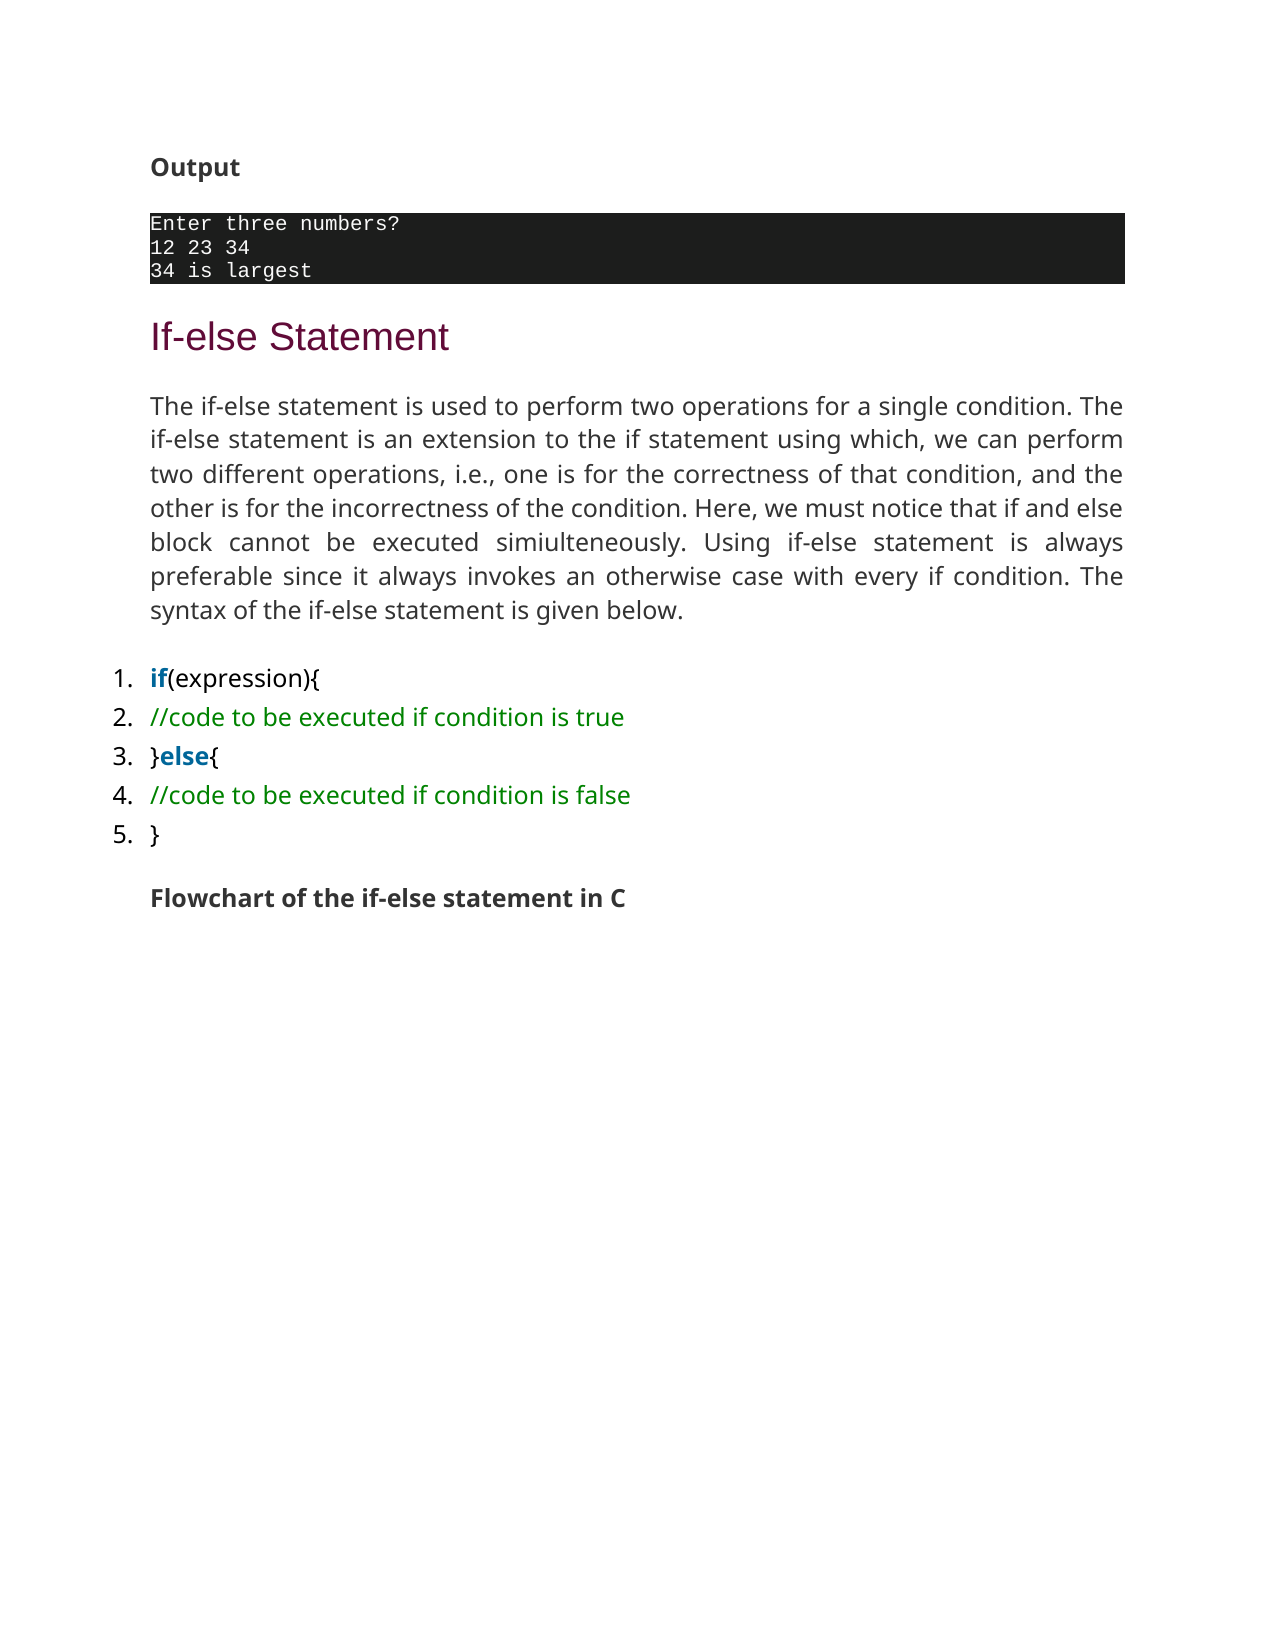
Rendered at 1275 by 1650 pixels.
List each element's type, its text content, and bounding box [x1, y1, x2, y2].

text If-else Statement [150, 313, 1125, 359]
text Output [150, 150, 1125, 184]
text 12 23 34 [150, 237, 1125, 261]
text Enter three numbers? [150, 213, 1125, 237]
list } [112, 812, 1125, 851]
text Flowchart of the if-else statement in C [150, 880, 1125, 914]
list if(expression){ [112, 656, 1125, 695]
list //code to be executed if condition is false [112, 773, 1125, 812]
list //code to be executed if condition is true [112, 695, 1125, 734]
list }else{ [112, 734, 1125, 773]
text The if-else statement is used to perform two operations for a single condition. The if-else statement is an extension to the if statement using which, we can perform two different operations, i.e., one is for the correctness of that condition, and the other is for the incorrectness of the condition. Here, we must notice that if and else block cannot be executed simiulteneously. Using if-else statement is always preferable since it always invokes an otherwise case with every if condition. The syntax of the if-else statement is given below. [150, 388, 1125, 627]
text 34 is largest [150, 261, 1125, 284]
